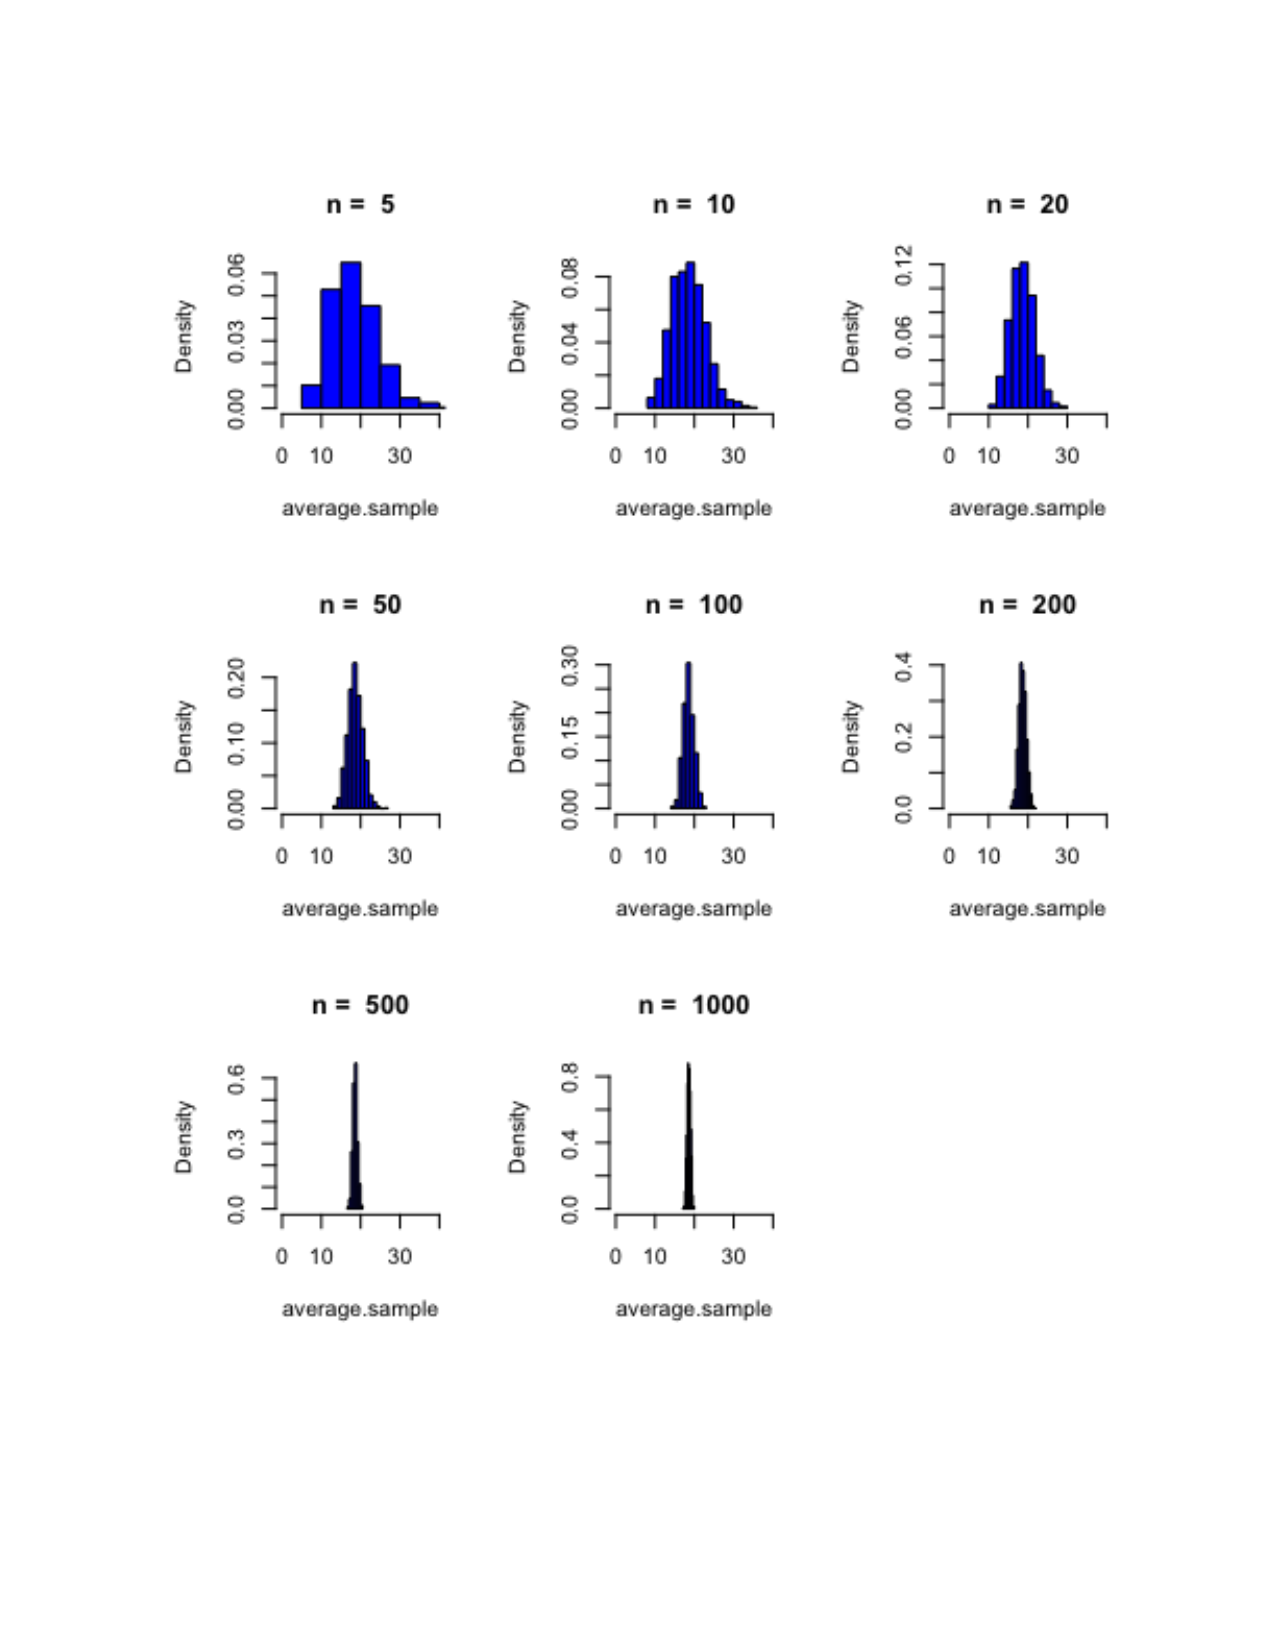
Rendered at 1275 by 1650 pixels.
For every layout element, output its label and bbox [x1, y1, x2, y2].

picture [168, 150, 1169, 1350]
